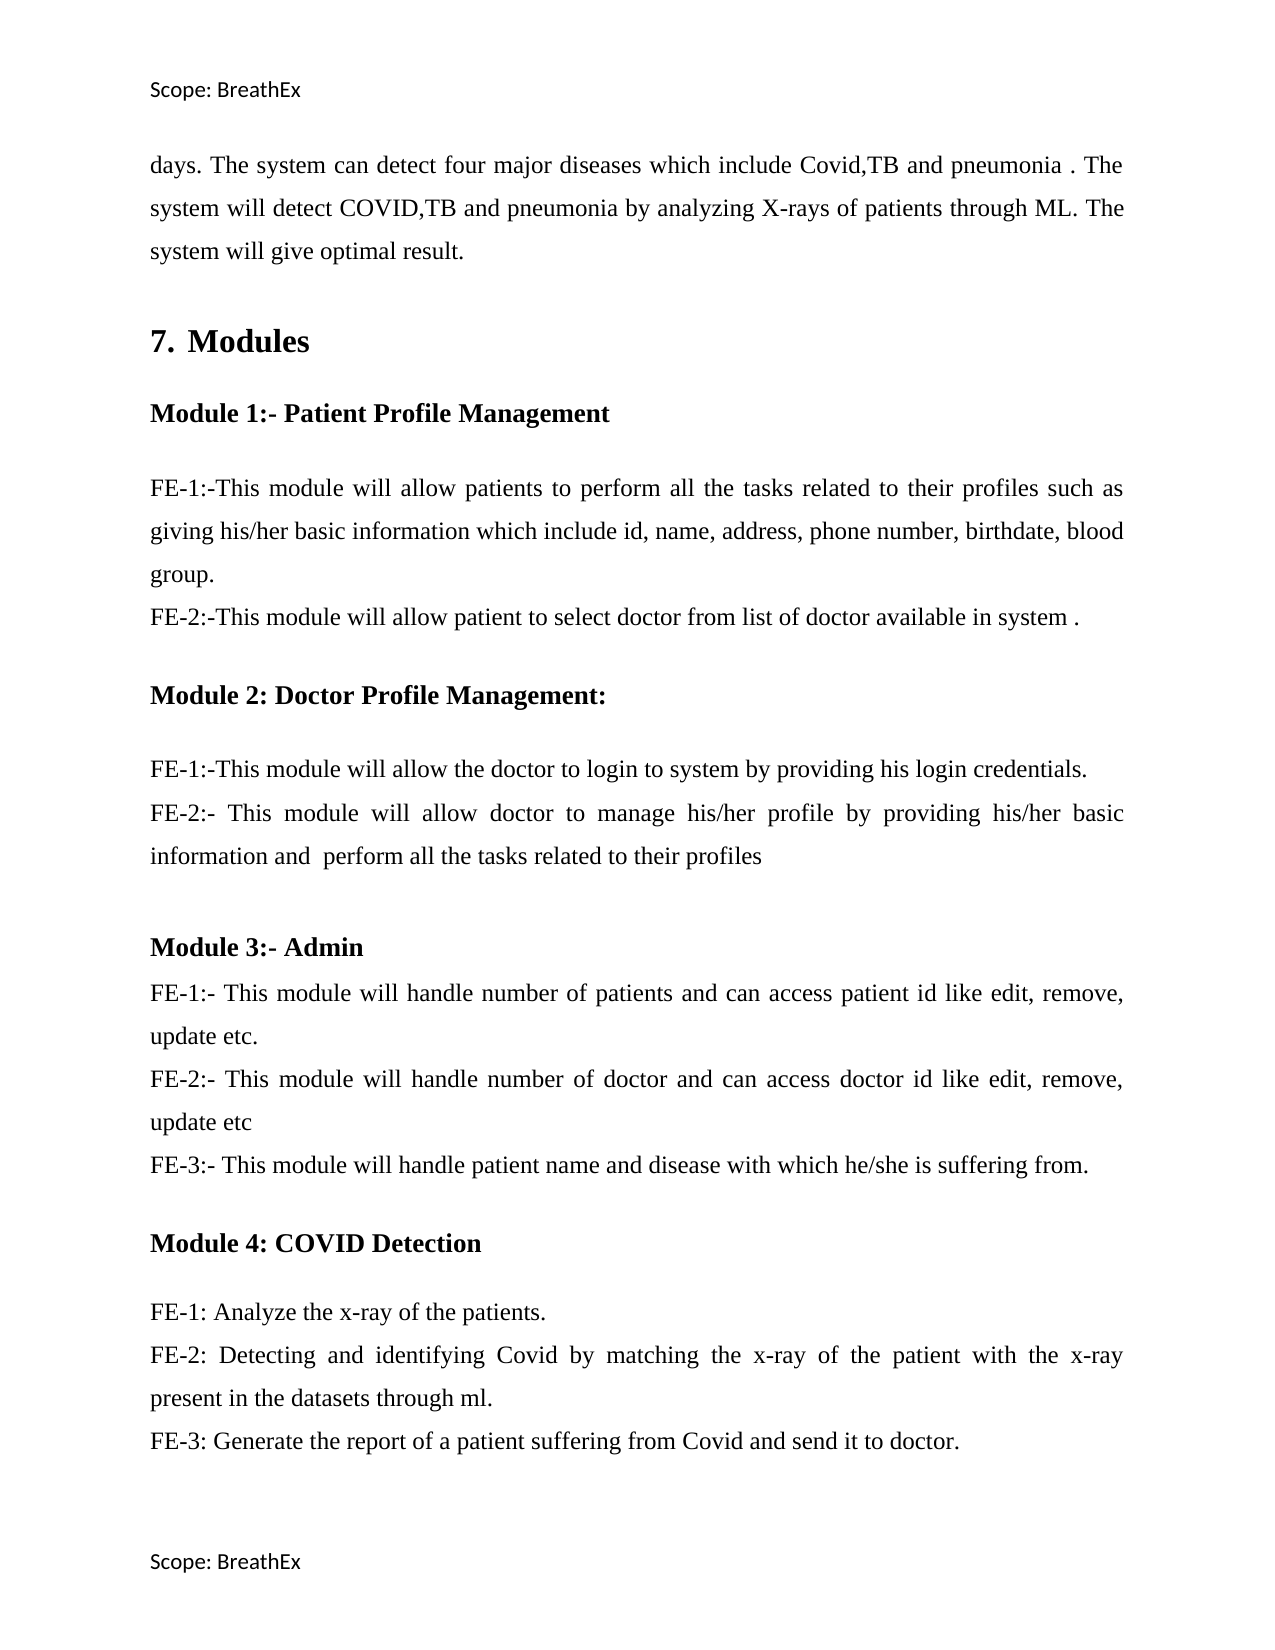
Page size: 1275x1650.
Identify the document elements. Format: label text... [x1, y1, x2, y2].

text FE-1: Analyze the x-ray of the patients. [150, 1297, 1125, 1326]
text FE-2: Detecting and identifying Covid by matching the x-ray of the patient with the x-ray present in the datasets through ml. [150, 1340, 1125, 1412]
text FE-2:- This module will handle number of doctor and can access doctor id like edit, remove, update etc [150, 1064, 1125, 1136]
text FE-2:- This module will allow doctor to manage his/her profile by providing his/her basic information and perform all the tasks related to their profiles [150, 798, 1125, 869]
subtitle Module 1:- Patient Profile Management [150, 403, 1125, 428]
text FE-1:-This module will allow patients to perform all the tasks related to their profiles such as giving his/her basic information which include id, name, address, phone number, birthdate, blood group. [150, 473, 1125, 588]
text FE-3: Generate the report of a patient suffering from Covid and send it to doctor. [150, 1426, 1125, 1455]
text FE-1:-This module will allow the doctor to login to system by providing his login credentials. [150, 754, 1125, 783]
text FE-3:- This module will handle patient name and disease with which he/she is suffering from. [150, 1150, 1125, 1179]
subtitle Modules [150, 333, 1125, 358]
subtitle Module 4: COVID Detection [150, 1232, 1125, 1257]
subtitle Module 3:- Admin [150, 931, 1125, 962]
subtitle Module 2: Doctor Profile Management: [150, 684, 1125, 709]
text FE-2:-This module will allow patient to select doctor from list of doctor available in system . [150, 602, 1125, 631]
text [150, 150, 1125, 265]
text FE-1:- This module will handle number of patients and can access patient id like edit, remove, update etc. [150, 978, 1125, 1050]
